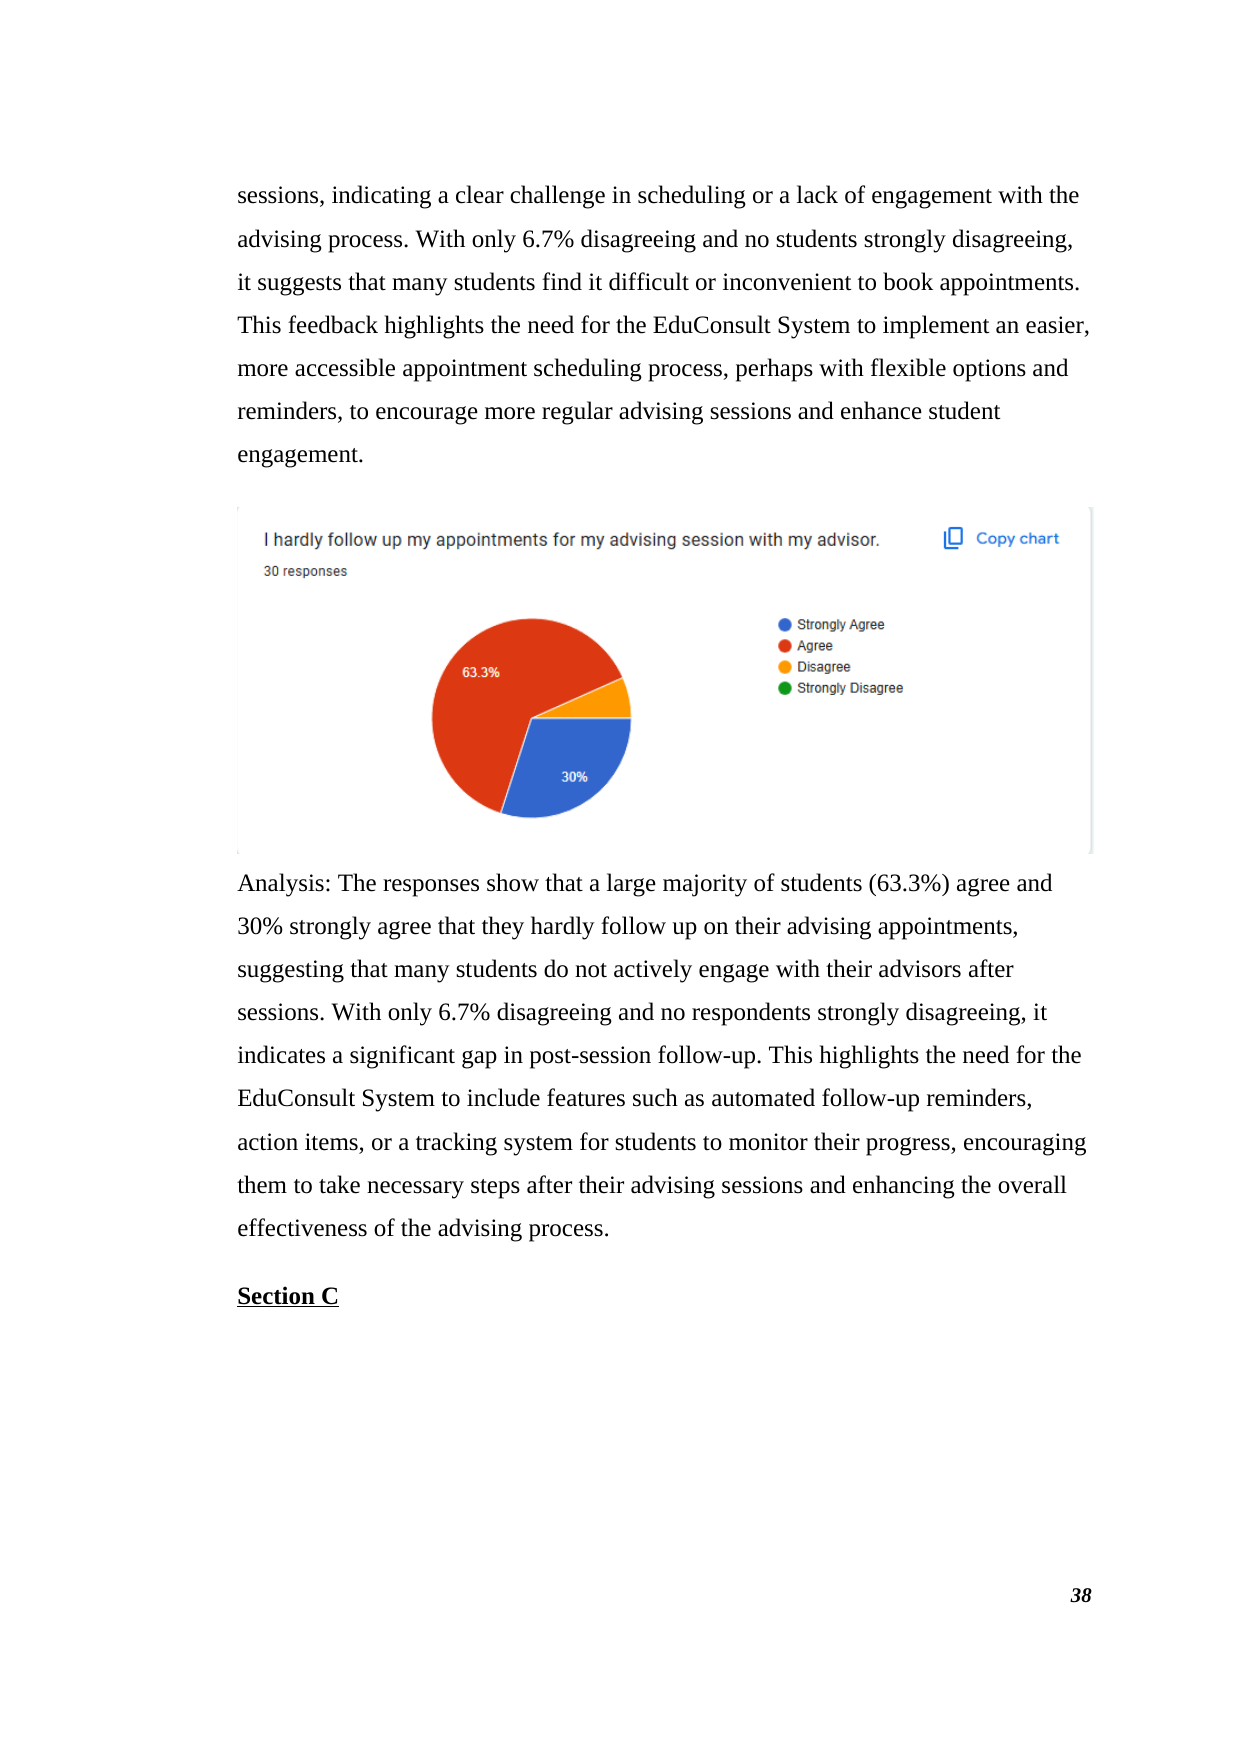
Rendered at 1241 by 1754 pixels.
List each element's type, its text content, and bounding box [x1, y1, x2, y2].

picture [237, 507, 1094, 854]
text Analysis: The responses show that a large majority of students (63.3%) agree and 30% strongly agree that they hardly follow up on their advising appointments, suggesting that many students do not actively engage with their advisors after sessions. With only 6.7% disagreeing and no respondents strongly disagreeing, it indicates a significant gap in post-session follow-up. This highlights the need for the EduConsult System to include features such as automated follow-up reminders, action items, or a tracking system for students to monitor their progress, encouraging them to take necessary steps after their advising sessions and enhancing the overall effectiveness of the advising process. [237, 854, 1093, 1242]
text Section C [237, 1281, 1093, 1310]
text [237, 181, 1093, 468]
